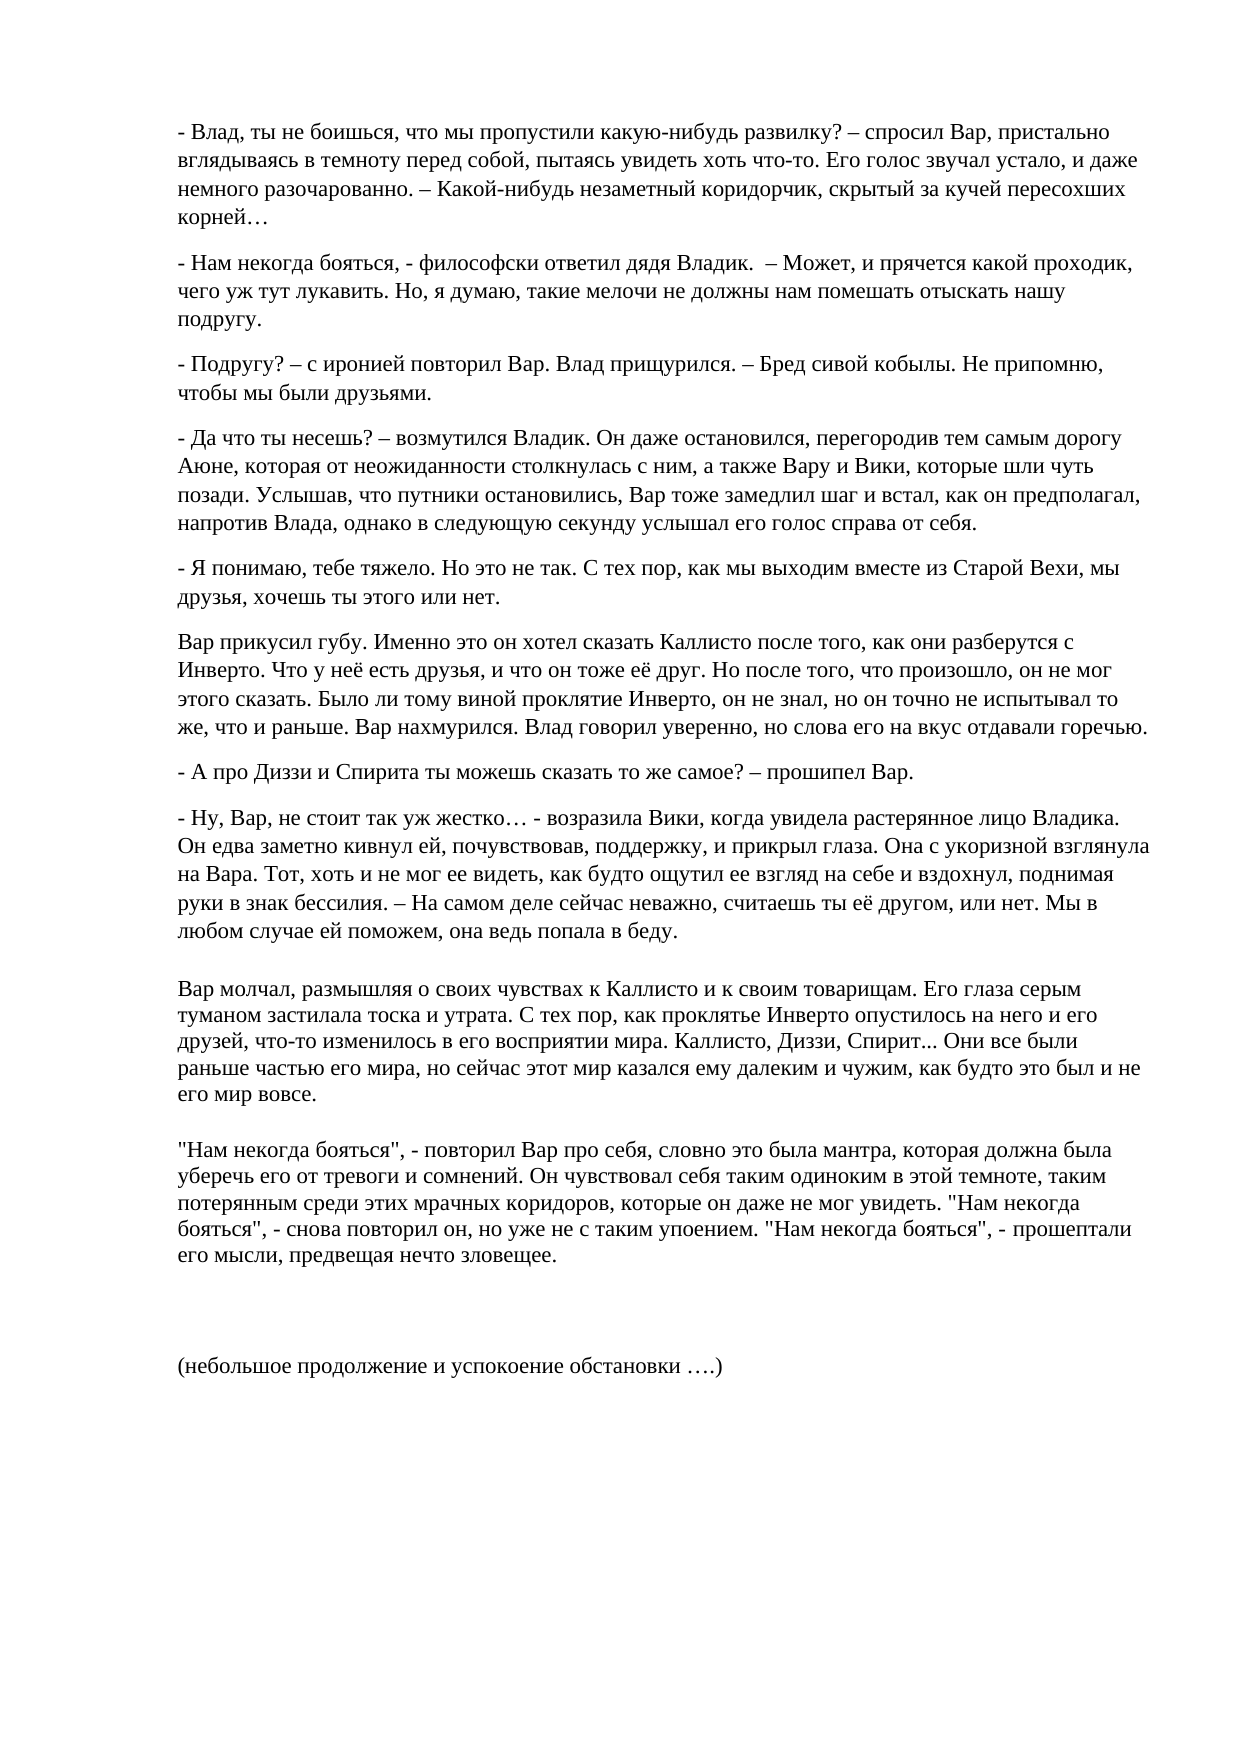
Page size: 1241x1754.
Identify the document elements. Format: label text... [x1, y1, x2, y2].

text (небольшое продолжение и успокоение обстановки ….) [177, 1352, 1152, 1379]
text - Нам некогда бояться, - философски ответил дядя Владик. – Может, и прячется какой проходик, чего уж тут лукавить. Но, я думаю, такие мелочи не должны нам помешать отыскать нашу подругу. [177, 248, 1152, 332]
text Вар молчал, размышляя о своих чувствах к Каллисто и к своим товарищам. Его глаза серым туманом застилала тоска и утрата. С тех пор, как проклятье Инверто опустилось на него и его друзей, что-то изменилось в его восприятии мира. Каллисто, Диззи, Спирит... Они все были раньше частью его мира, но сейчас этот мир казался ему далеким и чужим, как будто это был и не его мир вовсе. [177, 975, 1152, 1107]
text Вар прикусил губу. Именно это он хотел сказать Каллисто после того, как они разберутся с Инверто. Что у неё есть друзья, и что он тоже её друг. Но после того, что произошло, он не мог этого сказать. Было ли тому виной проклятие Инверто, он не знал, но он точно не испытывал то же, что и раньше. Вар нахмурился. Влад говорил уверенно, но слова его на вкус отдавали горечью. [177, 628, 1152, 740]
text - Да что ты несешь? – возмутился Владик. Он даже остановился, перегородив тем самым дорогу Аюне, которая от неожиданности столкнулась с ним, а также Вару и Вики, которые шли чуть позади. Услышав, что путники остановились, Вар тоже замедлил шаг и встал, как он предполагал, напротив Влада, однако в следующую секунду услышал его голос справа от себя. [177, 424, 1152, 536]
text - Влад, ты не боишься, что мы пропустили какую-нибудь развилку? – спросил Вар, пристально вглядываясь в темноту перед собой, пытаясь увидеть хоть что-то. Его голос звучал устало, и даже немного разочарованно. – Какой-нибудь незаметный коридорчик, скрытый за кучей пересохших корней… [177, 118, 1152, 230]
text - Подругу? – с иронией повторил Вар. Влад прищурился. – Бред сивой кобылы. Не припомню, чтобы мы были друзьями. [177, 351, 1152, 405]
text "Нам некогда бояться", - повторил Вар про себя, словно это была мантра, которая должна была уберечь его от тревоги и сомнений. Он чувствовал себя таким одиноким в этой темноте, таким потерянным среди этих мрачных коридоров, которые он даже не мог увидеть. "Нам некогда бояться", - снова повторил он, но уже не с таким упоением. "Нам некогда бояться", - прошептали его мысли, предвещая нечто зловещее. [177, 1136, 1152, 1268]
text - Я понимаю, тебе тяжело. Но это не так. С тех пор, как мы выходим вместе из Старой Вехи, мы друзья, хочешь ты этого или нет. [177, 554, 1152, 609]
text - А про Диззи и Спирита ты можешь сказать то же самое? – прошипел Вар. [177, 758, 1152, 785]
text - Ну, Вар, не стоит так уж жестко… - возразила Вики, когда увидела растерянное лицо Владика. Он едва заметно кивнул ей, почувствовав, поддержку, и прикрыл глаза. Она с укоризной взглянула на Вара. Тот, хоть и не мог ее видеть, как будто ощутил ее взгляд на себе и вздохнул, поднимая руки в знак бессилия. – На самом деле сейчас неважно, считаешь ты её другом, или нет. Мы в любом случае ей поможем, она ведь попала в беду. [177, 803, 1152, 944]
